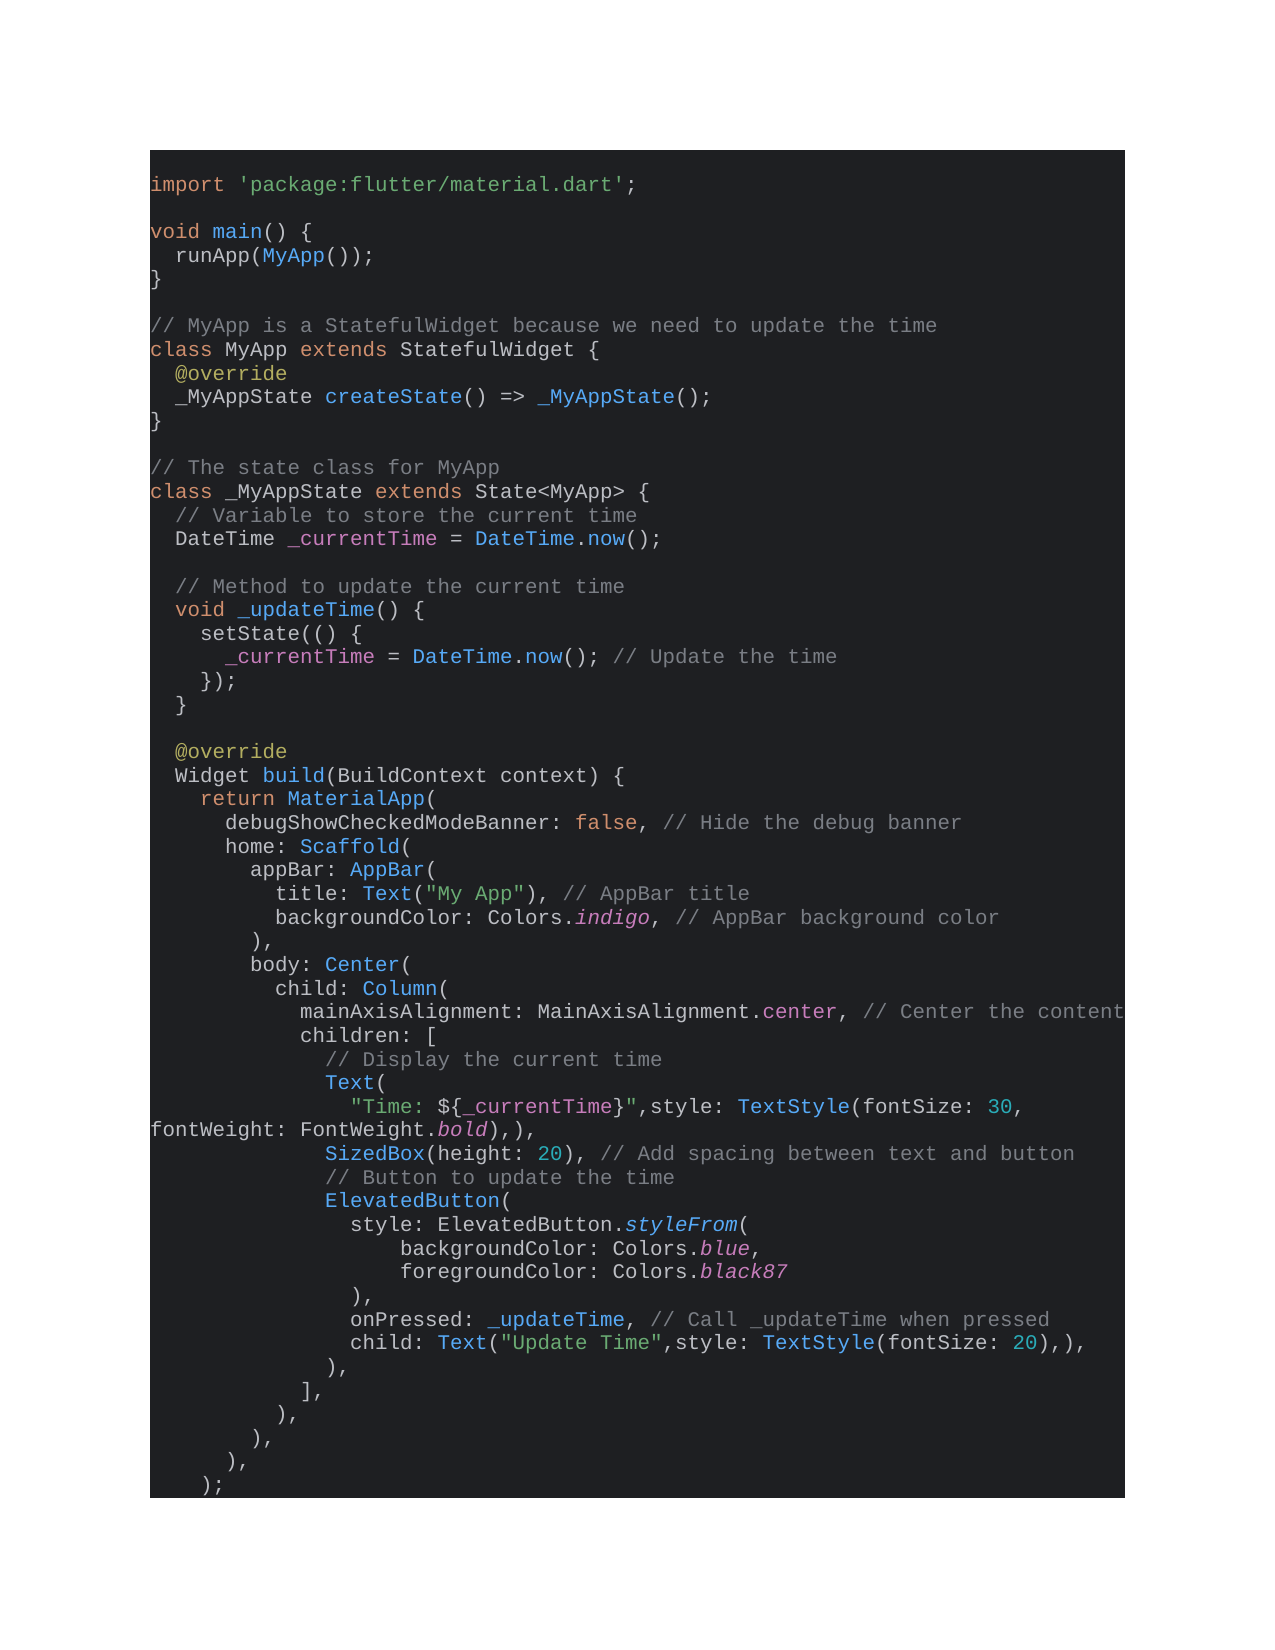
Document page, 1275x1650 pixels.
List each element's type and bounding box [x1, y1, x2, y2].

text [150, 150, 1125, 1498]
